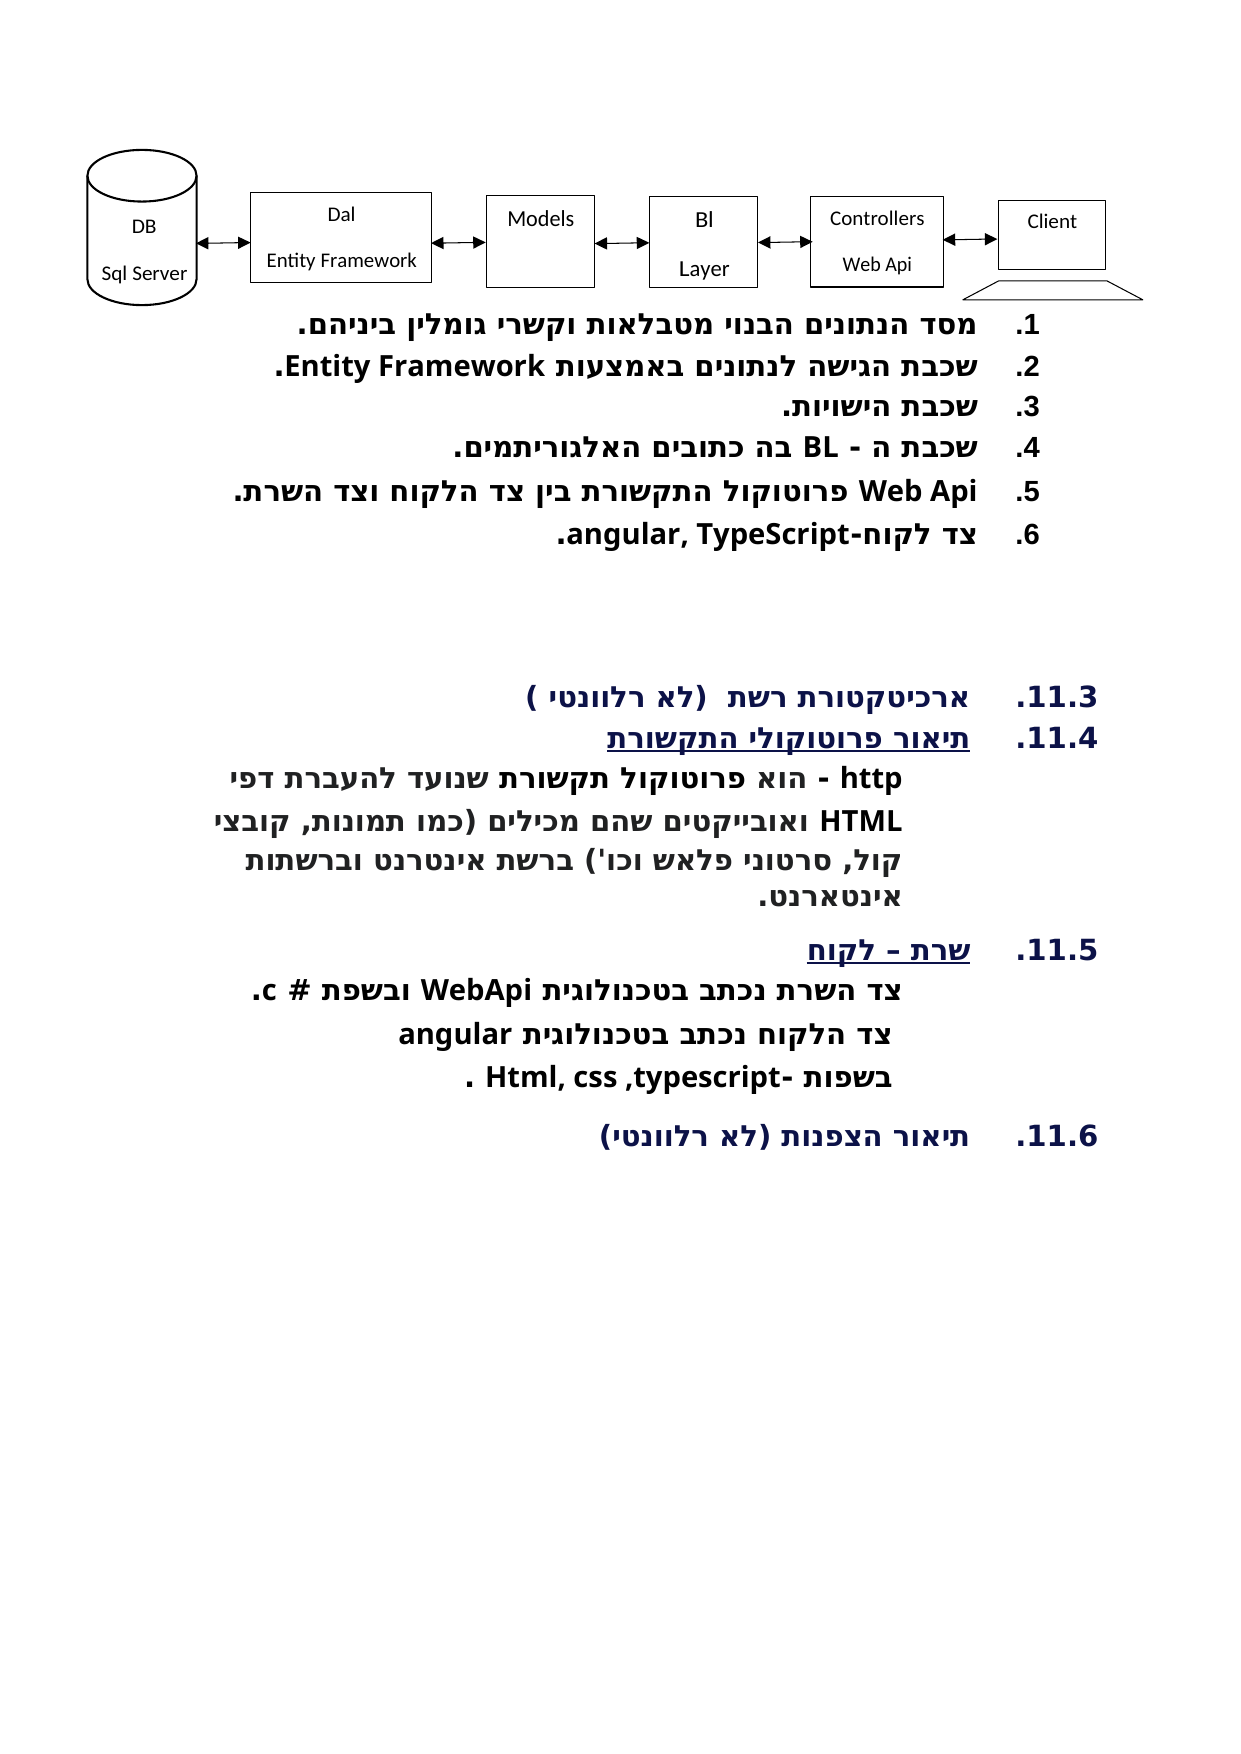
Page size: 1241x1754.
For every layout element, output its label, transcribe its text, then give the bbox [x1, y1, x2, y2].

text http - הוא פרוטוקול תקשורת שנועד להעברת דפי HTML ואובייקטים שהם מכילים (כמו תמונות, קובצי קול, סרטוני פלאש וכו') ברשת אינטרנט וברשתות אינטארנט. [187, 758, 903, 914]
list צד לקוח-angular, TypeScript. [206, 513, 1015, 584]
list שכבת הישויות. [206, 389, 1015, 423]
subtitle שרת – לקוח [187, 933, 1015, 967]
list Web Api פרוטוקול התקשורת בין צד הלקוח וצד השרת. [206, 470, 1015, 509]
list צד השרת נכתב בטכנולוגית WebApi ובשפת # c. [206, 970, 940, 1009]
list שכבת ה - BL בה כתובים האלגוריתמים. [206, 426, 1015, 466]
list שכבת הגישה לנתונים באמצעות Entity Framework. [206, 345, 1015, 385]
list צד הלקוח נכתב בטכנולוגית angular [187, 1013, 978, 1053]
list מסד הנתונים הבנוי מטבלאות וקשרי גומלין ביניהם. [206, 307, 1015, 342]
list בשפות -Html, css ,typescript . [187, 1056, 978, 1096]
subtitle תיאור הצפנות (לא רלוונטי) [187, 1120, 1015, 1193]
subtitle תיאור פרוטוקולי התקשורת [187, 721, 1015, 755]
subtitle ארכיטקטורת רשת (לא רלוונטי ) [187, 680, 1015, 714]
